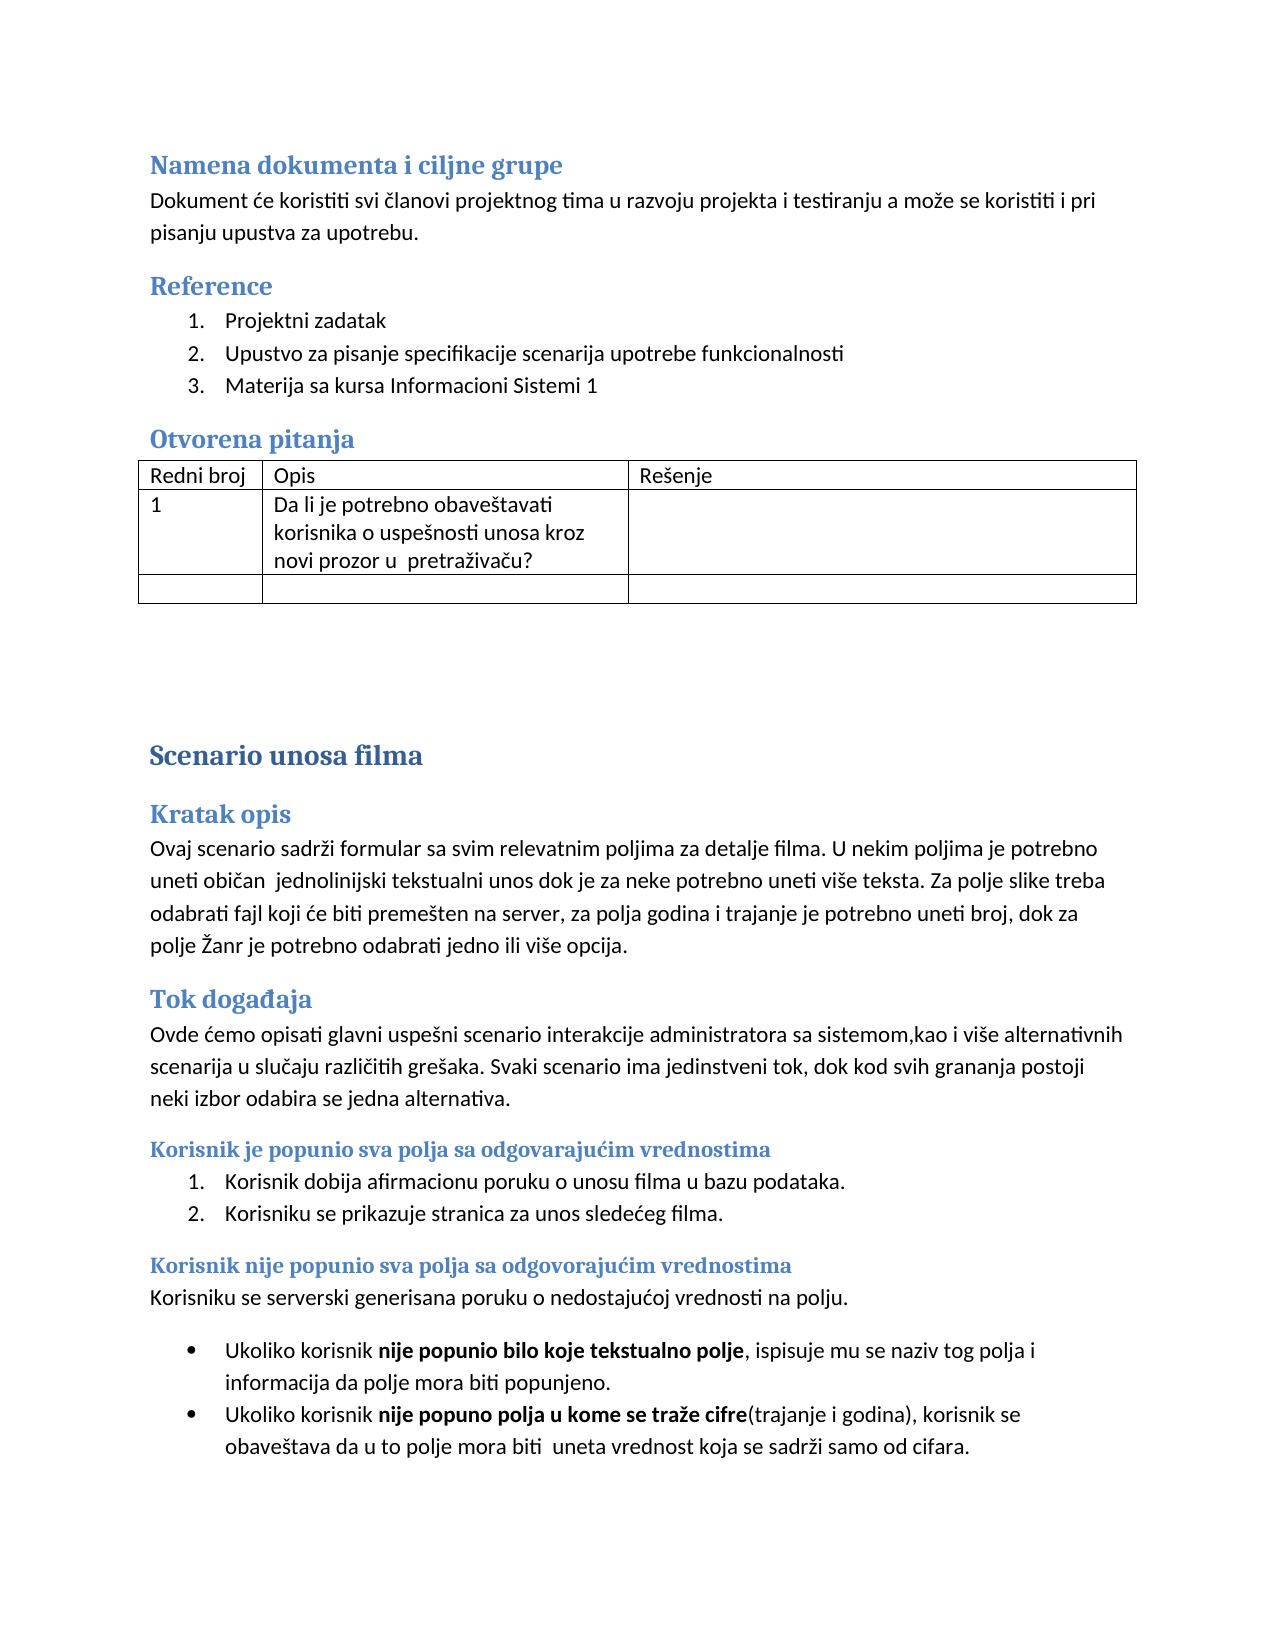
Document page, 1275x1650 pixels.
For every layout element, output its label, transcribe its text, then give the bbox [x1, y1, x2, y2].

subtitle Tok događaja [150, 984, 1125, 1015]
table_header Rešenje [629, 461, 1136, 489]
table_cell [629, 490, 1136, 574]
table_cell [629, 575, 1136, 603]
list Ukoliko korisnik nije popuno polja u kome se traže cifre(trajanje i godina), korisnik se obaveštava da u to polje mora biti uneta vrednost koja se sadrži samo od cifara. [187, 1400, 1125, 1460]
subtitle Reference [150, 271, 1125, 302]
list Projektni zadatak [187, 307, 1125, 335]
list Korisnik dobija afirmacionu poruku o unosu filma u bazu podataka. [187, 1167, 1125, 1195]
text Ovde ćemo opisati glavni uspešni scenario interakcije administratora sa sistemom,kao i više alternativnih scenarija u slučaju različitih grešaka. Svaki scenario ima jedinstveni tok, dok kod svih grananja postoji neki izbor odabira se jedna alternativa. [150, 1020, 1125, 1112]
subtitle Otvorena pitanja [150, 424, 1125, 455]
list Ukoliko korisnik nije popunio bilo koje tekstualno polje, ispisuje mu se naziv tog polja i informacija da polje mora biti popunjeno. [187, 1336, 1125, 1396]
table_cell 1 [139, 490, 262, 574]
text Ovaj scenario sadrži formular sa svim relevatnim poljima za detalje filma. U nekim poljima je potrebno uneti običan jednolinijski tekstualni unos dok je za neke potrebno uneti više teksta. Za polje slike treba odabrati fajl koji će biti premešten na server, za polja godina i trajanje je potrebno uneti broj, dok za polje Žanr je potrebno odabrati jedno ili više opcija. [150, 834, 1125, 959]
subtitle Korisnik je popunio sva polja sa odgovarajućim vrednostima [150, 1137, 1125, 1163]
table_cell Da li je potrebno obaveštavati korisnika o uspešnosti unosa kroz novi prozor u pretraživaču? [263, 490, 628, 574]
list Upustvo za pisanje specifikacije scenarija upotrebe funkcionalnosti [187, 339, 1125, 367]
subtitle Korisnik nije popunio sva polja sa odgovorajućim vrednostima [150, 1252, 1125, 1279]
subtitle Namena dokumenta i ciljne grupe [150, 150, 1125, 181]
subtitle Kratak opis [150, 799, 1125, 830]
table_cell [139, 575, 262, 603]
list Materija sa kursa Informacioni Sistemi 1 [187, 371, 1125, 399]
table_header Redni broj [139, 461, 262, 489]
table_header Opis [263, 461, 628, 489]
text Korisniku se serverski generisana poruku o nedostajućoj vrednosti na polju. [150, 1283, 1125, 1311]
table_cell [263, 575, 628, 603]
text Dokument će koristiti svi članovi projektnog tima u razvoju projekta i testiranju a može se koristiti i pri pisanju upustva za upotrebu. [150, 186, 1125, 246]
subtitle Scenario unosa filma [150, 739, 1125, 773]
list Korisniku se prikazuje stranica za unos sledećeg filma. [187, 1199, 1125, 1227]
